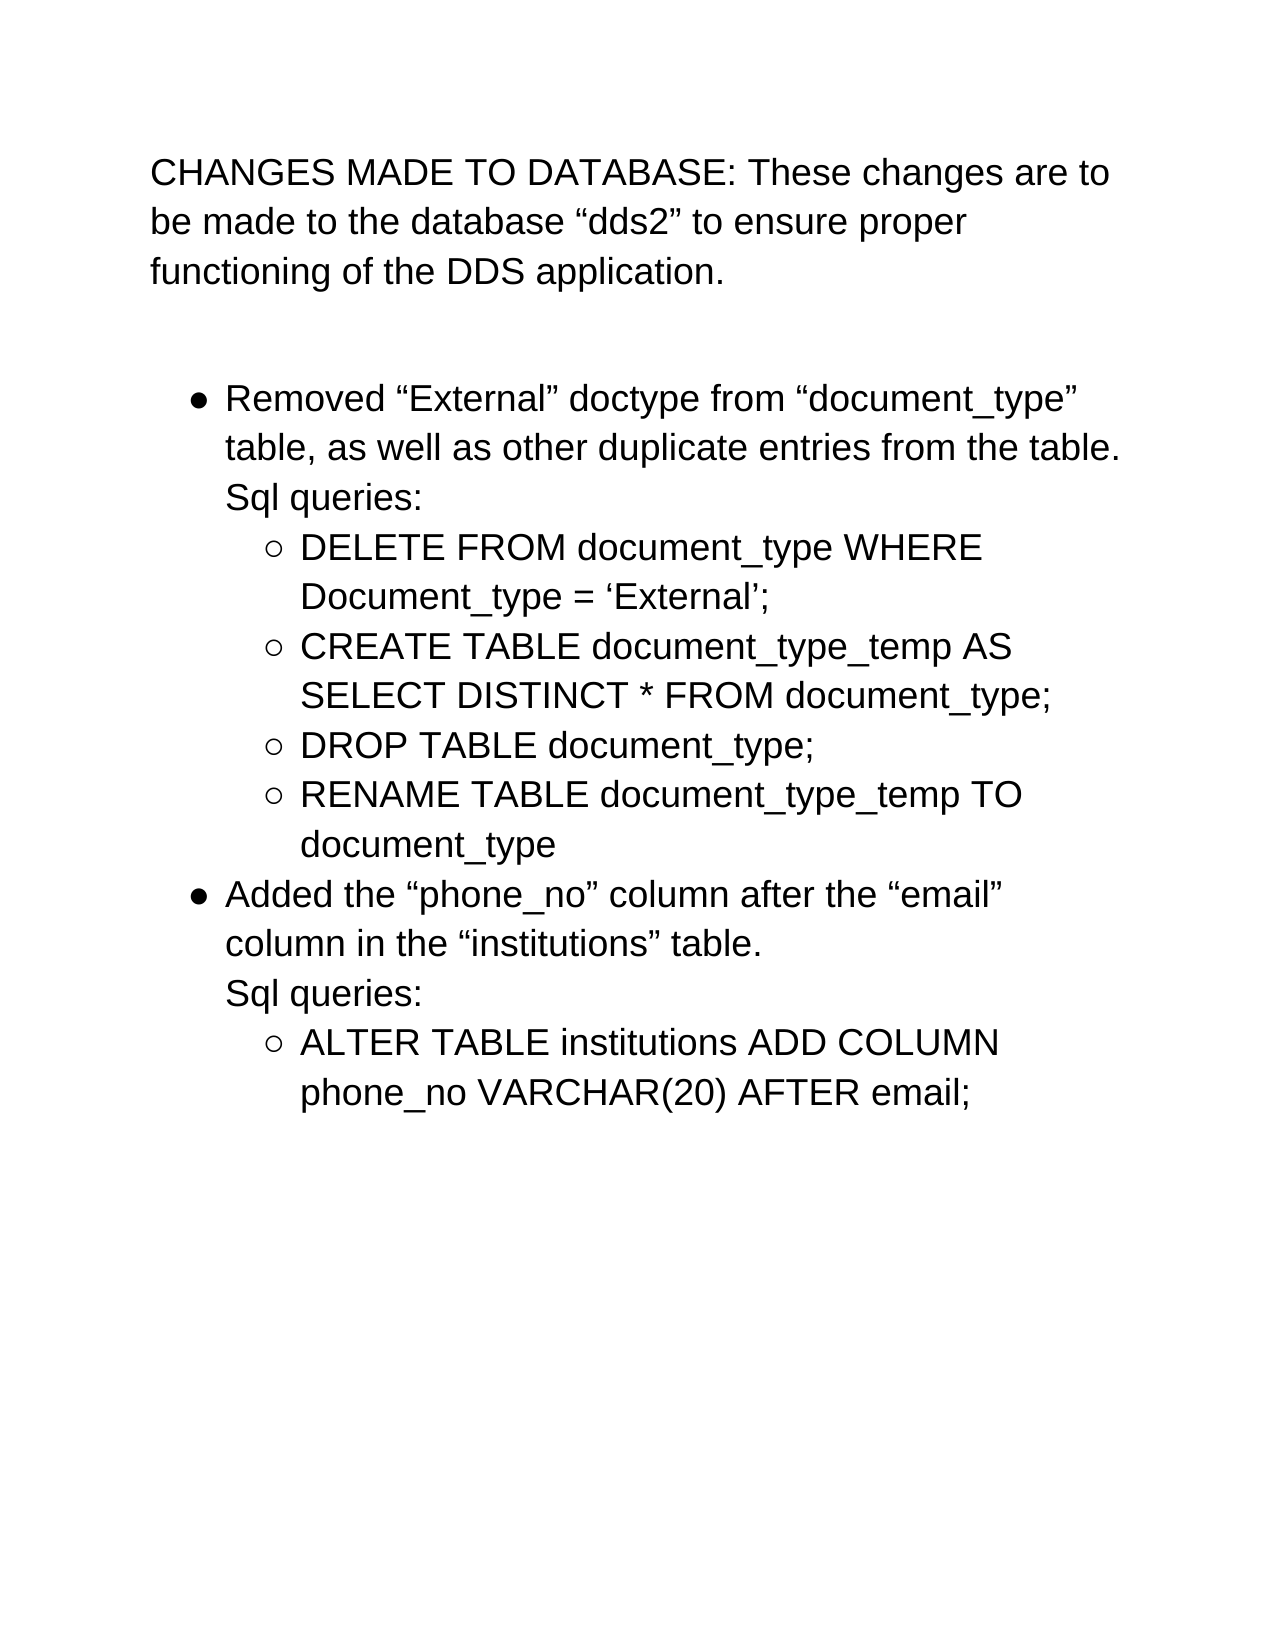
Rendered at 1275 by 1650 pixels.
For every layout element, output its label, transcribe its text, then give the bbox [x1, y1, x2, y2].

list ALTER TABLE institutions ADD COLUMN phone_no VARCHAR(20) AFTER email; [262, 1021, 1125, 1113]
list DROP TABLE document_type; [262, 723, 1125, 766]
list DELETE FROM document_type WHERE Document_type = ‘External’; [262, 525, 1125, 617]
list Added the “phone_no” column after the “email” column in the “institutions” table. Sql queries: [187, 872, 1125, 1014]
list CREATE TABLE document_type_temp AS SELECT DISTINCT * FROM document_type; [262, 624, 1125, 717]
text CHANGES MADE TO DATABASE: These changes are to be made to the database “dds2” to ensure proper functioning of the DDS application. [150, 150, 1125, 322]
list RENAME TABLE document_type_temp TO document_type [262, 773, 1125, 865]
list Removed “External” doctype from “document_type” table, as well as other duplicate entries from the table. Sql queries: [187, 376, 1125, 518]
